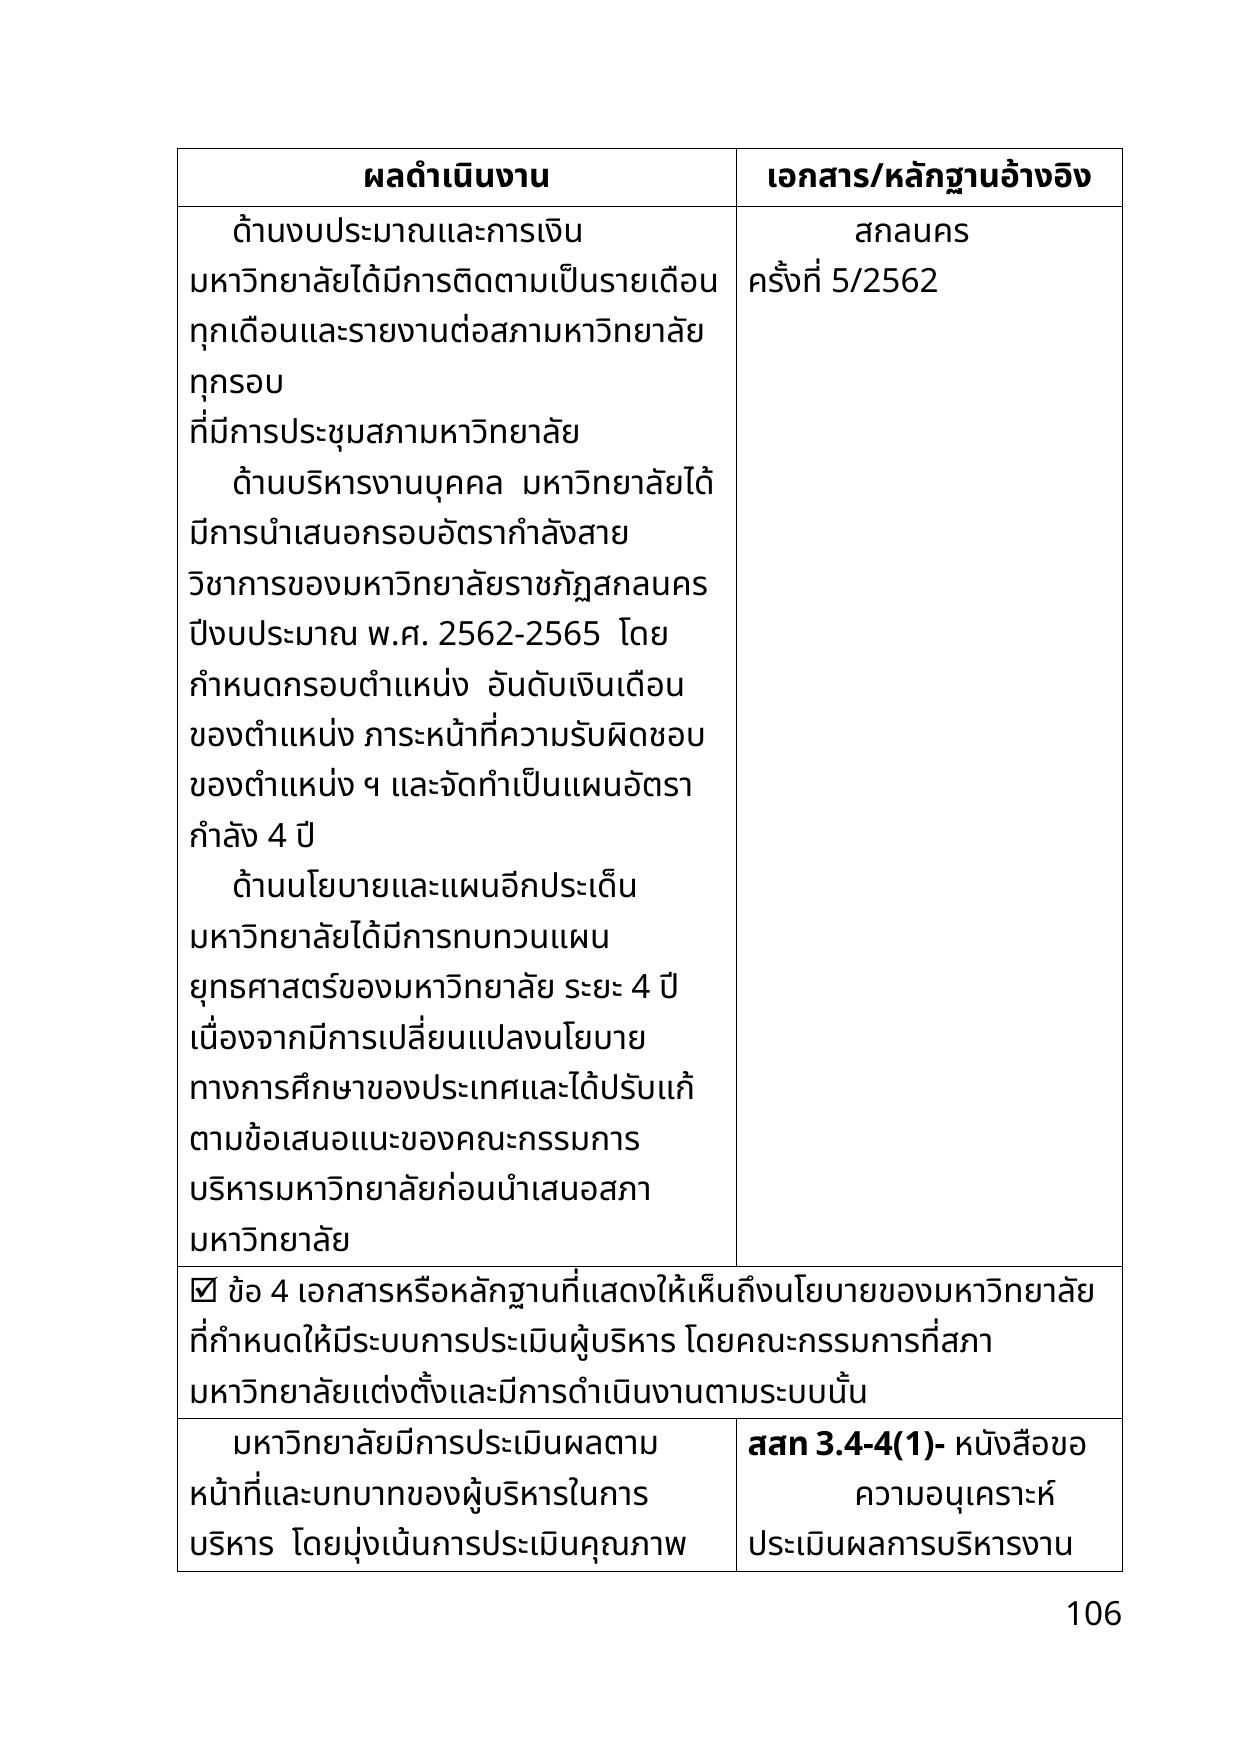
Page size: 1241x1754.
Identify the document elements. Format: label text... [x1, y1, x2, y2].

table_header เอกสาร/หลักฐานอ้างอิง [737, 149, 1122, 206]
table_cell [737, 207, 1122, 1266]
table_cell ข้อ 4 เอกสารหรือหลักฐานที่แสดงให้เห็นถึงนโยบายของมหาวิทยาลัย ที่กำหนดให้มีระบบการประเมินผู้บริหาร โดยคณะกรรมการที่สภามหาวิทยาลัยแต่งตั้งและมีการดำเนินงานตามระบบนั้น [178, 1267, 1122, 1418]
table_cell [178, 1419, 736, 1571]
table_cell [178, 207, 736, 1266]
table_header ผลดำเนินงาน [178, 149, 736, 206]
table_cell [737, 1419, 1122, 1571]
